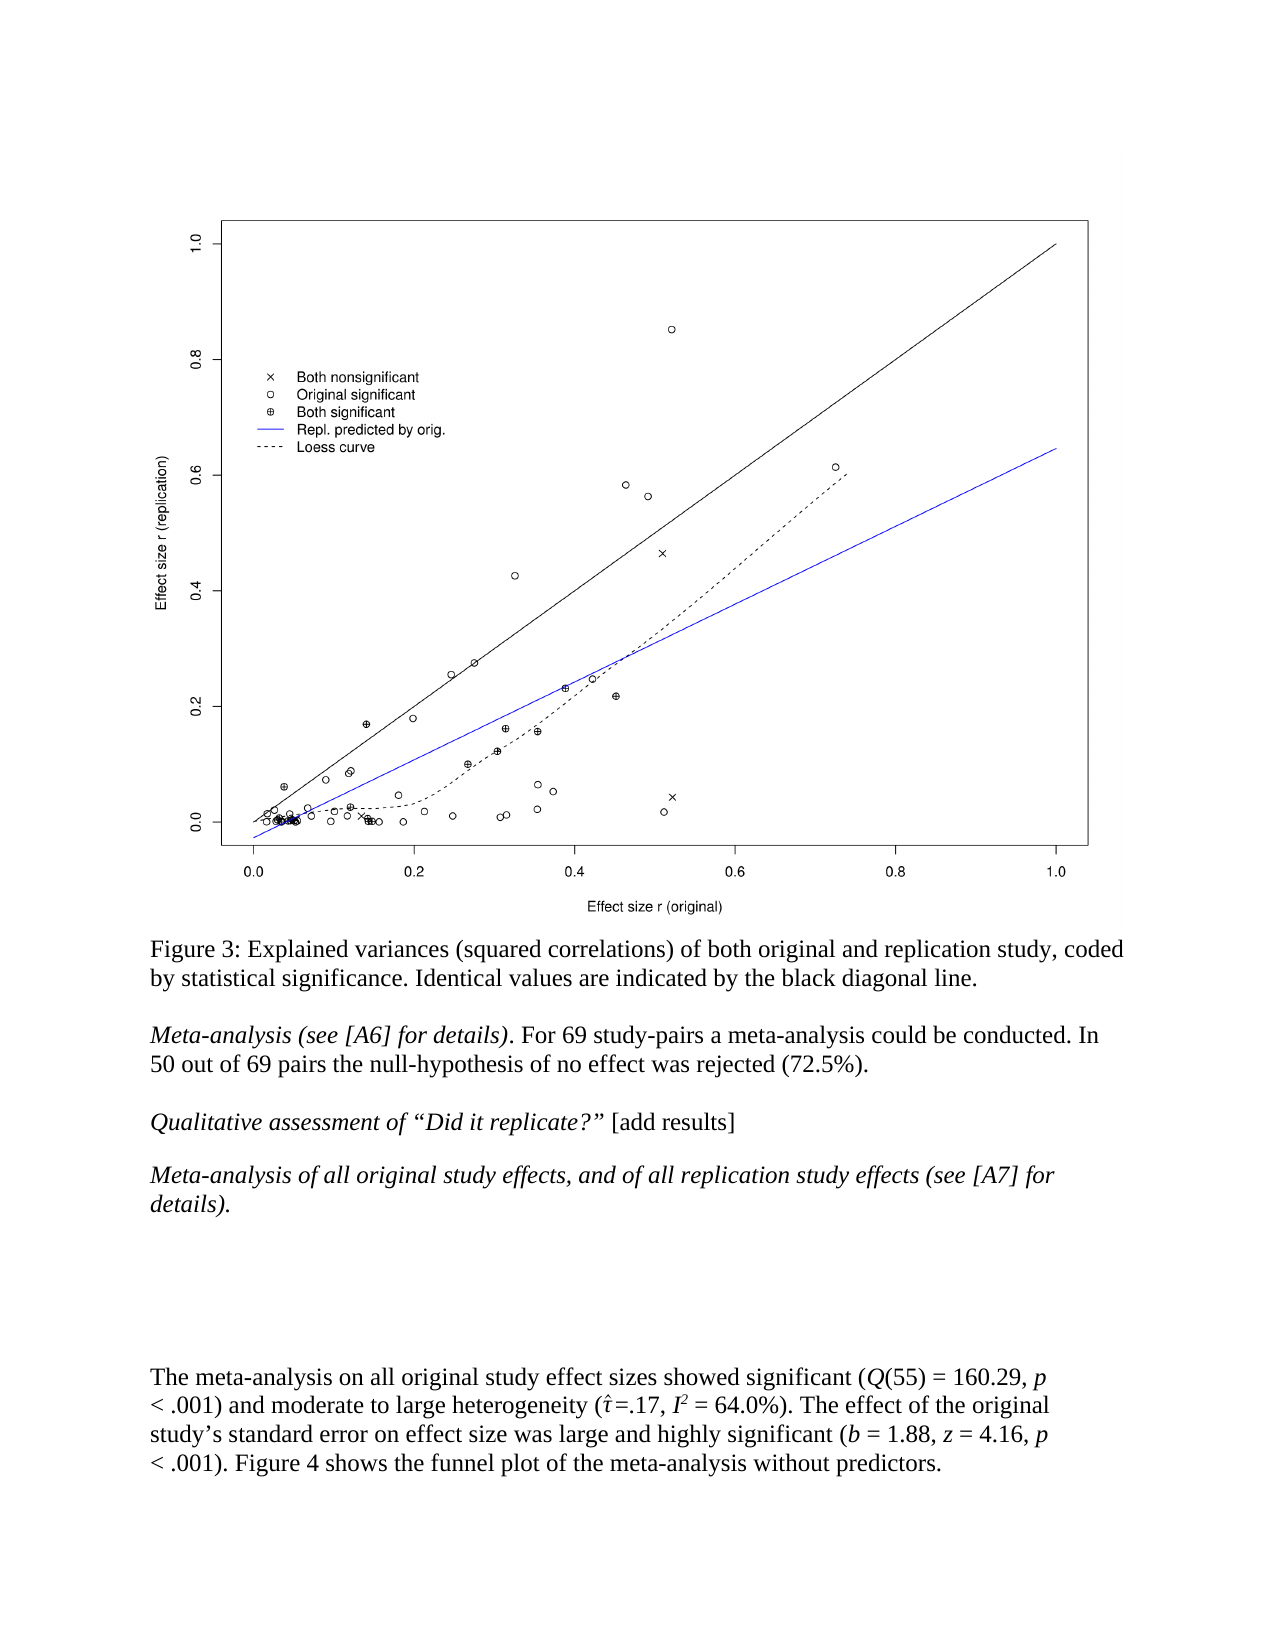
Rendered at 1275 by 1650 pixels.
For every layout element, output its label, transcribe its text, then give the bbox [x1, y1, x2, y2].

picture [150, 149, 1124, 934]
text Meta-analysis (see [A6] for details). For 69 study-pairs a meta-analysis could be conducted. In 50 out of 69 pairs the null-hypothesis of no effect was rejected (72.5%). [150, 1020, 1125, 1078]
text Qualitative assessment of “Did it replicate?” [add results] [150, 1107, 1125, 1135]
text Figure 3: Explained variances (squared correlations) of both original and replication study, coded by statistical significance. Identical values are indicated by the black diagonal line. [150, 934, 1125, 992]
text Meta-analysis of all original study effects, and of all replication study effects (see [A7] for details). [150, 1161, 1125, 1218]
text The meta-analysis on all original study effect sizes showed significant (Q(55) = 160.29, p < .001) and moderate to large heterogeneity (=.17, I2 = 64.0%). The effect of the original study’s standard error on effect size was large and highly significant (b = 1.88, z = 4.16, p < .001). Figure 4 shows the funnel plot of the meta-analysis without predictors. [150, 1362, 1125, 1477]
